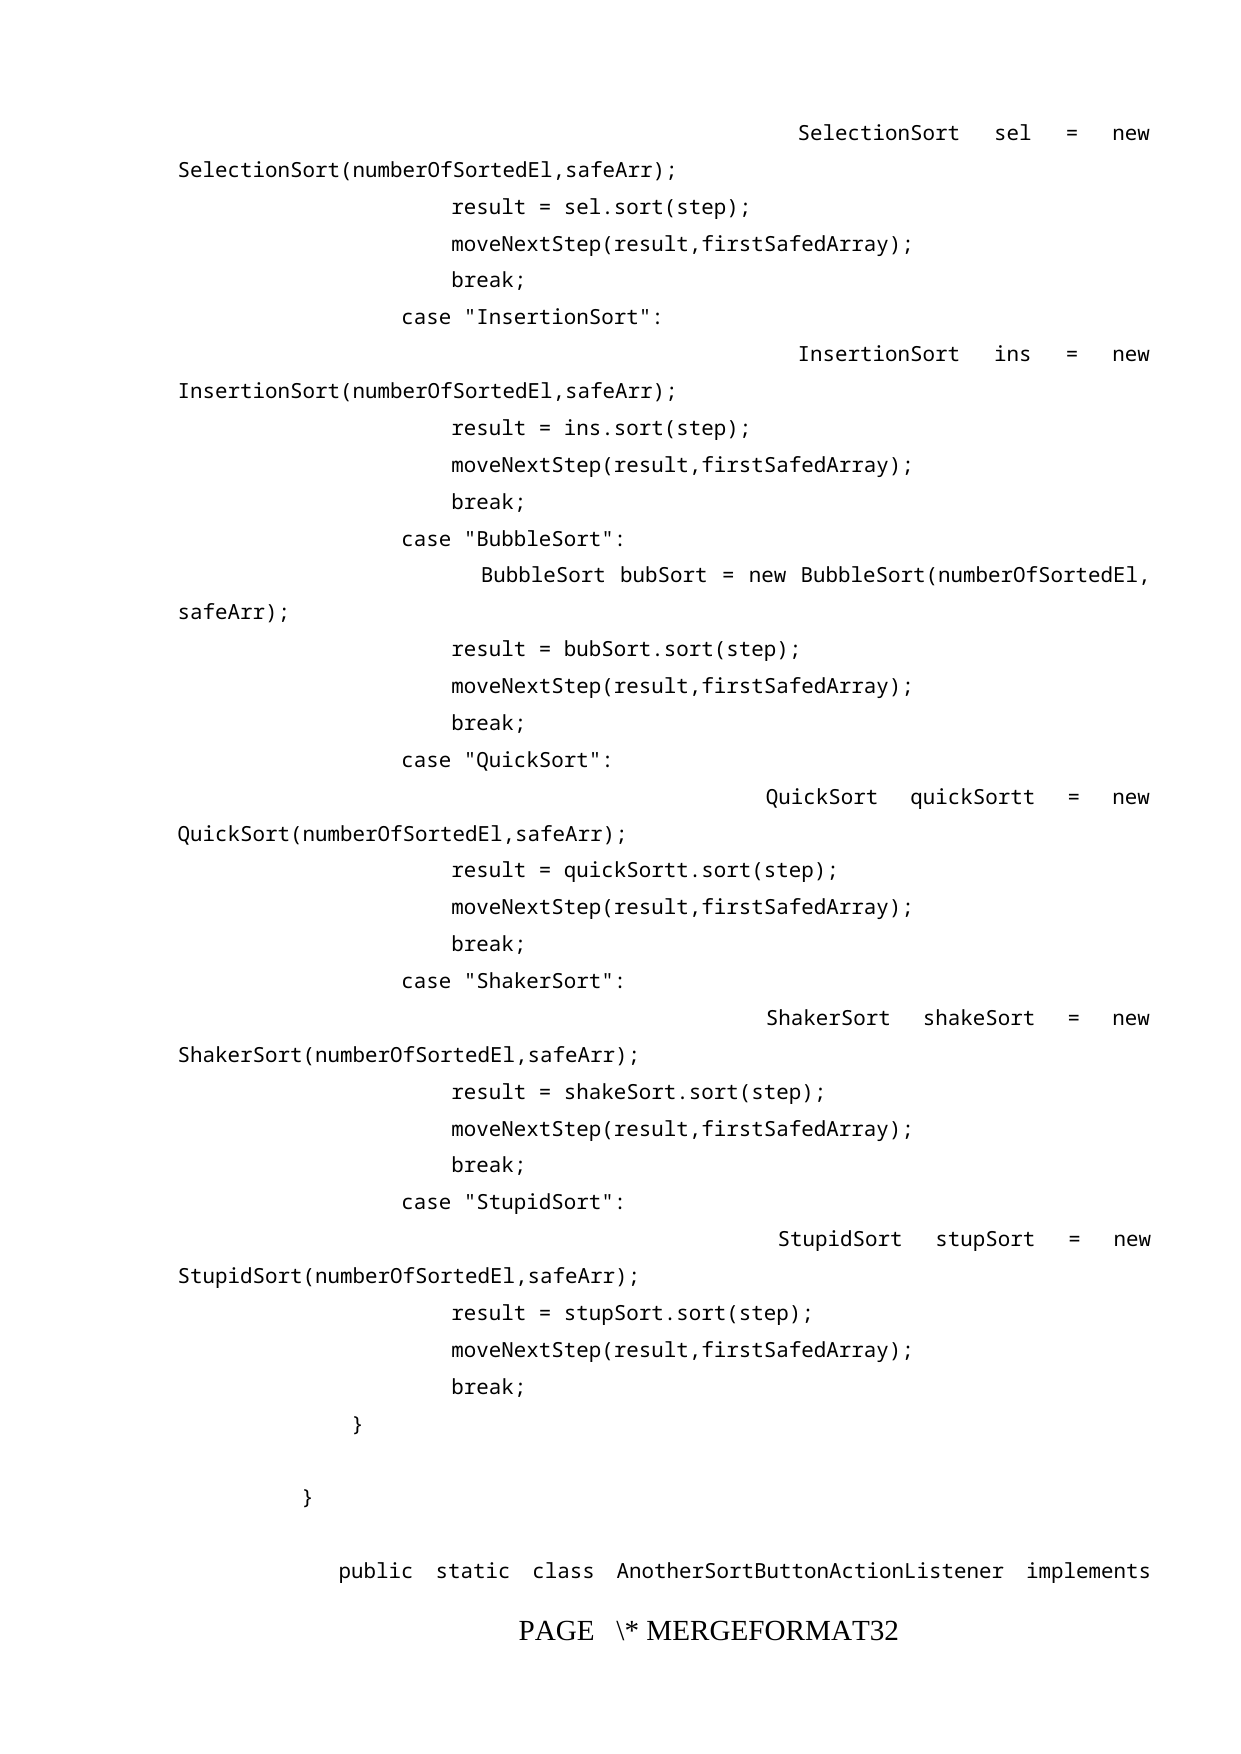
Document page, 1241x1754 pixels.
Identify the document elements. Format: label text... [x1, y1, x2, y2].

text BubbleSort bubSort = new BubbleSort(numberOfSortedEl, safeArr); [177, 561, 1152, 626]
text break; [177, 487, 1152, 515]
text } [177, 1409, 1152, 1437]
text case "ShakerSort": [177, 966, 1152, 995]
text case "QuickSort": [177, 745, 1152, 773]
text case "InsertionSort": [177, 302, 1152, 331]
text break; [177, 1151, 1152, 1179]
text StupidSort stupSort = new StupidSort(numberOfSortedEl,safeArr); [177, 1224, 1152, 1290]
text InsertionSort ins = new InsertionSort(numberOfSortedEl,safeArr); [177, 339, 1152, 405]
text moveNextStep(result,firstSafedArray); [177, 892, 1152, 921]
text moveNextStep(result,firstSafedArray); [177, 671, 1152, 700]
text case "StupidSort": [177, 1187, 1152, 1216]
text moveNextStep(result,firstSafedArray); [177, 229, 1152, 257]
text QuickSort quickSortt = new QuickSort(numberOfSortedEl,safeArr); [177, 782, 1152, 847]
text SelectionSort sel = new SelectionSort(numberOfSortedEl,safeArr); [177, 118, 1152, 183]
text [177, 1556, 1152, 1585]
text moveNextStep(result,firstSafedArray); [177, 1335, 1152, 1363]
text ShakerSort shakeSort = new ShakerSort(numberOfSortedEl,safeArr); [177, 1003, 1152, 1068]
text break; [177, 708, 1152, 737]
text result = bubSort.sort(step); [177, 634, 1152, 663]
text result = quickSortt.sort(step); [177, 856, 1152, 884]
text result = shakeSort.sort(step); [177, 1077, 1152, 1105]
text result = ins.sort(step); [177, 413, 1152, 442]
text } [177, 1482, 1152, 1511]
text result = stupSort.sort(step); [177, 1298, 1152, 1327]
text break; [177, 1372, 1152, 1400]
text break; [177, 929, 1152, 958]
text case "BubbleSort": [177, 524, 1152, 552]
text moveNextStep(result,firstSafedArray); [177, 1114, 1152, 1142]
text break; [177, 266, 1152, 294]
text result = sel.sort(step); [177, 192, 1152, 220]
text moveNextStep(result,firstSafedArray); [177, 450, 1152, 478]
